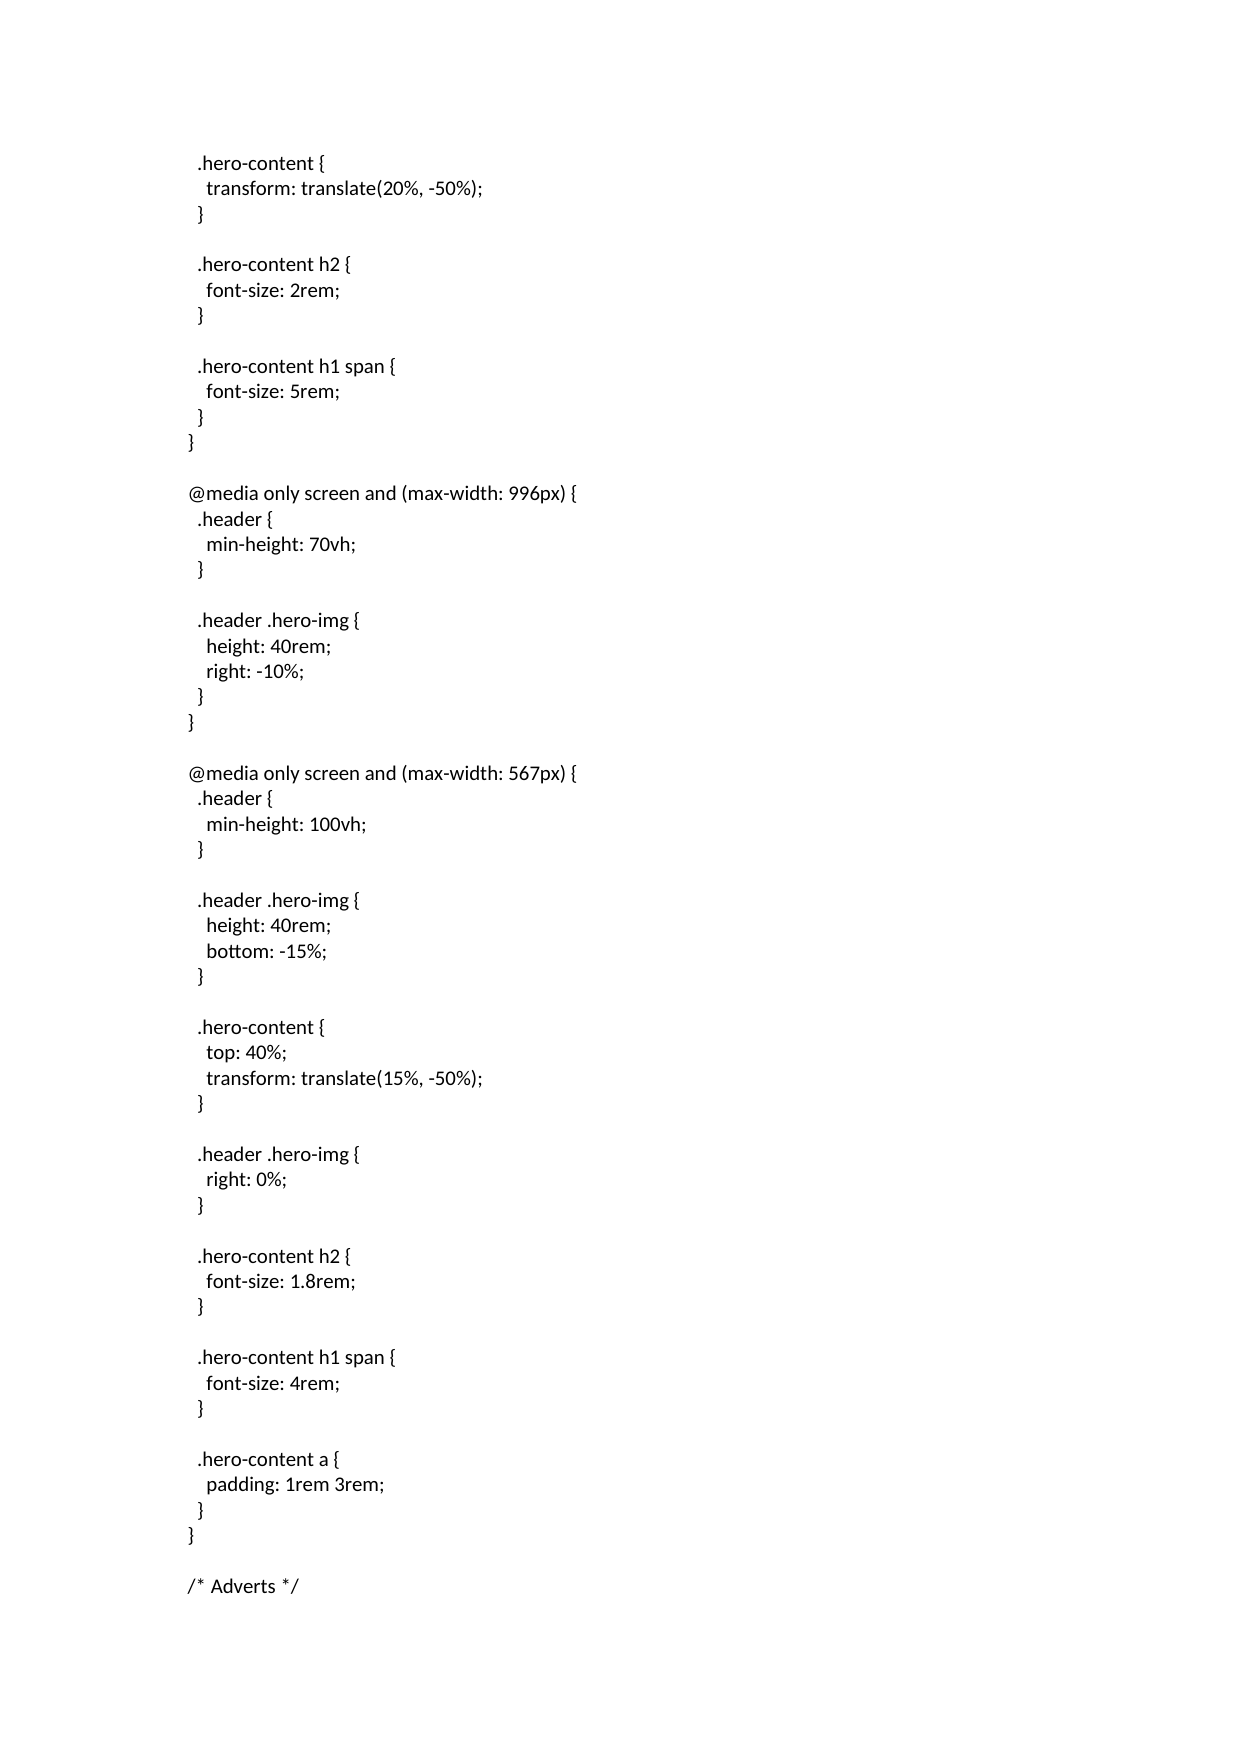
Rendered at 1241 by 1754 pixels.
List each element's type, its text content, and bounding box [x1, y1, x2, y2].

text } [187, 1090, 1053, 1116]
text font-size: 1.8rem; [187, 1268, 1053, 1294]
text transform: translate(15%, -50%); [187, 1065, 1053, 1090]
text .header .hero-img { [187, 887, 1053, 912]
text } [187, 1395, 1053, 1421]
text .header .hero-img { [187, 607, 1053, 633]
text height: 40rem; [187, 912, 1053, 938]
text } [187, 1294, 1053, 1319]
text } [187, 1497, 1053, 1522]
text font-size: 4rem; [187, 1370, 1053, 1395]
text } [187, 429, 1053, 455]
text } [187, 963, 1053, 989]
text } [187, 1522, 1053, 1548]
text @media only screen and (max-width: 996px) { [187, 480, 1053, 506]
text .header { [187, 506, 1053, 531]
text } [187, 1192, 1053, 1217]
text .header .hero-img { [187, 1141, 1053, 1167]
text top: 40%; [187, 1039, 1053, 1065]
text } [187, 557, 1053, 582]
text padding: 1rem 3rem; [187, 1472, 1053, 1497]
text font-size: 2rem; [187, 277, 1053, 302]
text @media only screen and (max-width: 567px) { [187, 760, 1053, 785]
text } [187, 201, 1053, 226]
text } [187, 684, 1053, 709]
text font-size: 5rem; [187, 379, 1053, 404]
text min-height: 100vh; [187, 811, 1053, 836]
text } [187, 709, 1053, 734]
text } [187, 302, 1053, 328]
text .hero-content a { [187, 1446, 1053, 1472]
text .hero-content h2 { [187, 252, 1053, 277]
text .header { [187, 785, 1053, 811]
text right: -10%; [187, 658, 1053, 684]
text .hero-content { [187, 150, 1053, 175]
text .hero-content h1 span { [187, 1344, 1053, 1370]
text } [187, 836, 1053, 862]
text bottom: -15%; [187, 938, 1053, 963]
text min-height: 70vh; [187, 531, 1053, 557]
text right: 0%; [187, 1167, 1053, 1192]
text .hero-content h1 span { [187, 353, 1053, 379]
text height: 40rem; [187, 633, 1053, 658]
text transform: translate(20%, -50%); [187, 175, 1053, 201]
text /* Adverts */ [187, 1573, 1053, 1599]
text .hero-content { [187, 1014, 1053, 1039]
text .hero-content h2 { [187, 1243, 1053, 1268]
text } [187, 404, 1053, 429]
